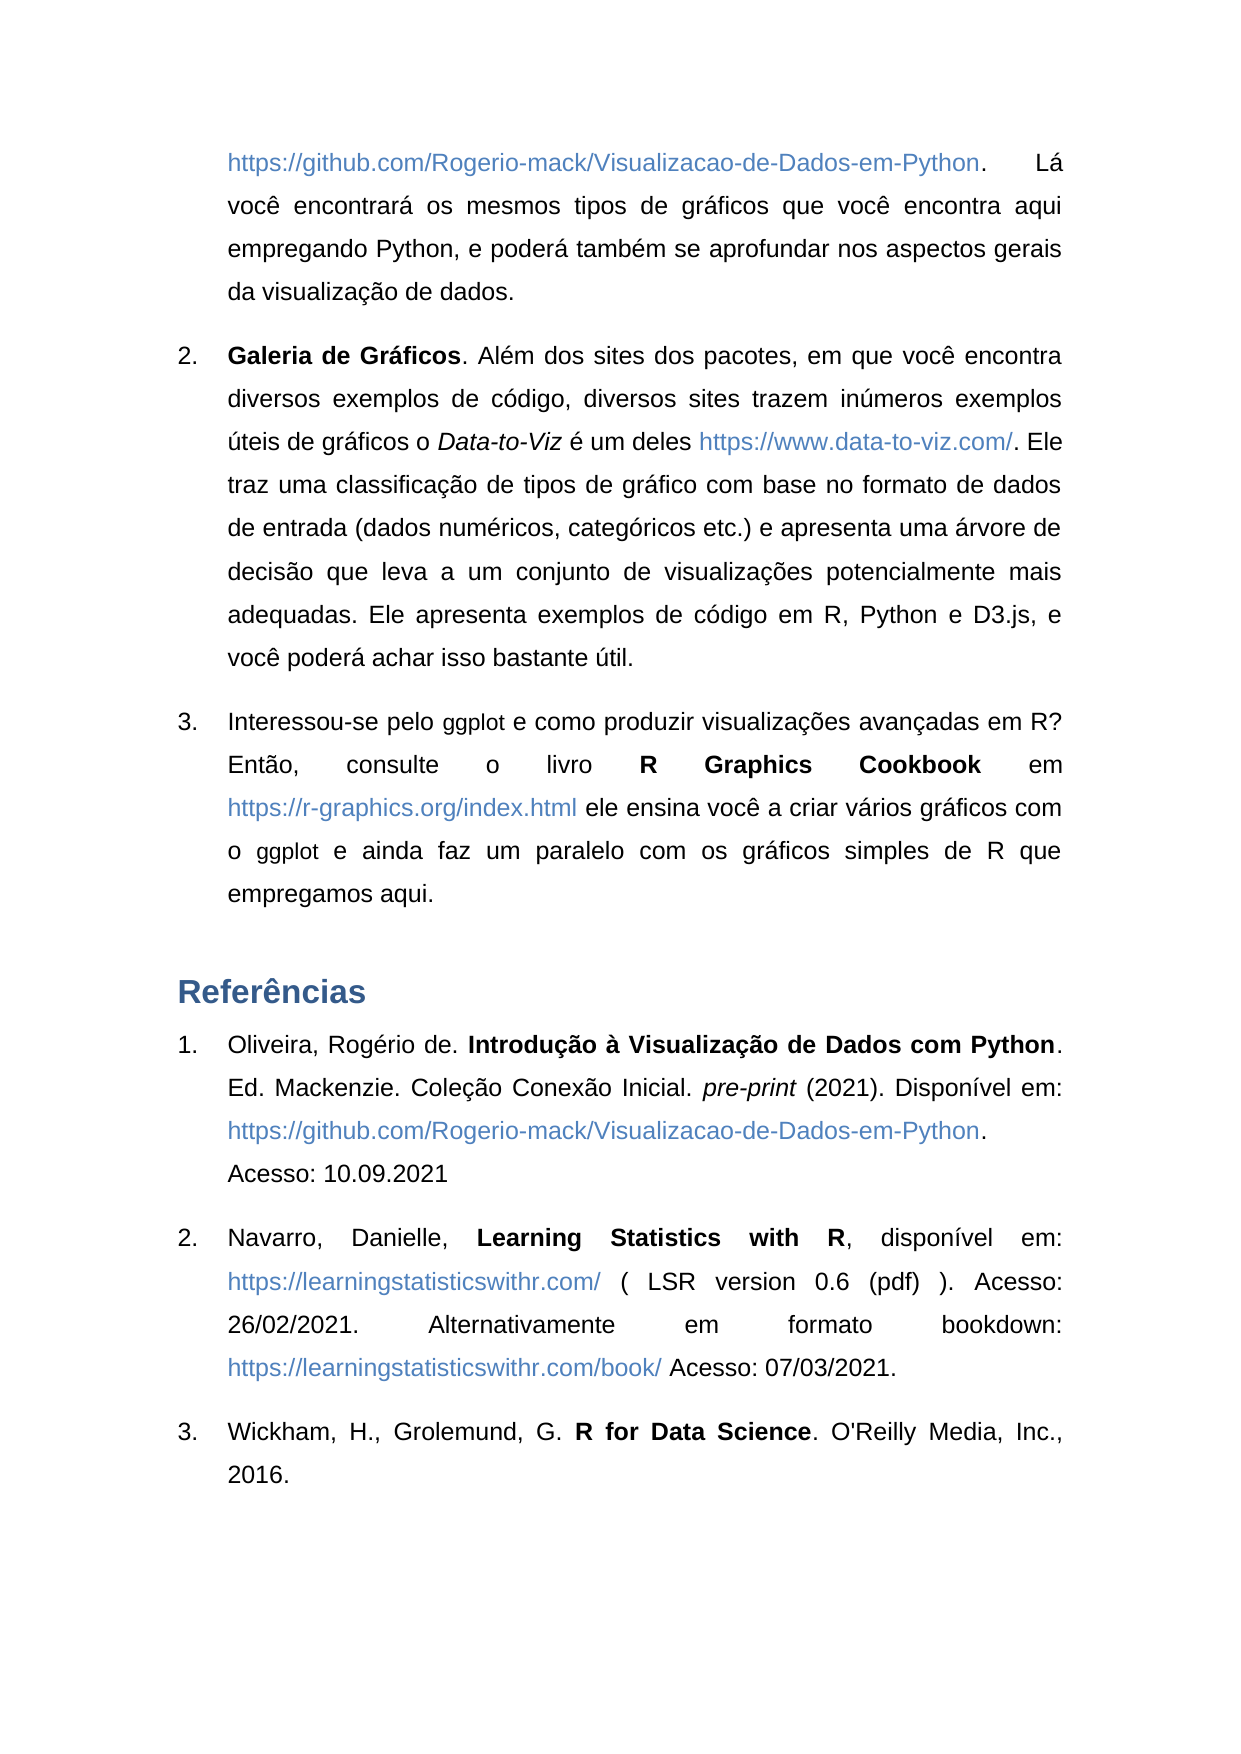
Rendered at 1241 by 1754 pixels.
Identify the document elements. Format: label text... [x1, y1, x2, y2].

list Wickham, H., Grolemund, G. R for Data Science. O'Reilly Media, Inc., 2016. [177, 1417, 1063, 1488]
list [177, 148, 1063, 306]
subtitle Referências [177, 972, 1063, 1011]
list Interessou-se pelo ggplot e como produzir visualizações avançadas em R? Então, consulte o livro R Graphics Cookbook em https://r-graphics.org/index.html ele ensina você a criar vários gráficos com o ggplot e ainda faz um paralelo com os gráficos simples de R que empregamos aqui. [177, 707, 1063, 908]
list Oliveira, Rogério de. Introdução à Visualização de Dados com Python. Ed. Mackenzie. Coleção Conexão Inicial. pre-print (2021). Disponível em: https://github.com/Rogerio-mack/Visualizacao-de-Dados-em-Python. Acesso: 10.09.2021 [177, 1030, 1063, 1188]
list Navarro, Danielle, Learning Statistics with R, disponível em: https://learningstatisticswithr.com/ ( LSR version 0.6 (pdf) ). Acesso: 26/02/2021. Alternativamente em formato bookdown: https://learningstatisticswithr.com/book/ Acesso: 07/03/2021. [177, 1223, 1063, 1381]
list Galeria de Gráficos. Além dos sites dos pacotes, em que você encontra diversos exemplos de código, diversos sites trazem inúmeros exemplos úteis de gráficos o Data-to-Viz é um deles https://www.data-to-viz.com/. Ele traz uma classificação de tipos de gráfico com base no formato de dados de entrada (dados numéricos, categóricos etc.) e apresenta uma árvore de decisão que leva a um conjunto de visualizações potencialmente mais adequadas. Ele apresenta exemplos de código em R, Python e D3.js, e você poderá achar isso bastante útil. [177, 341, 1063, 672]
